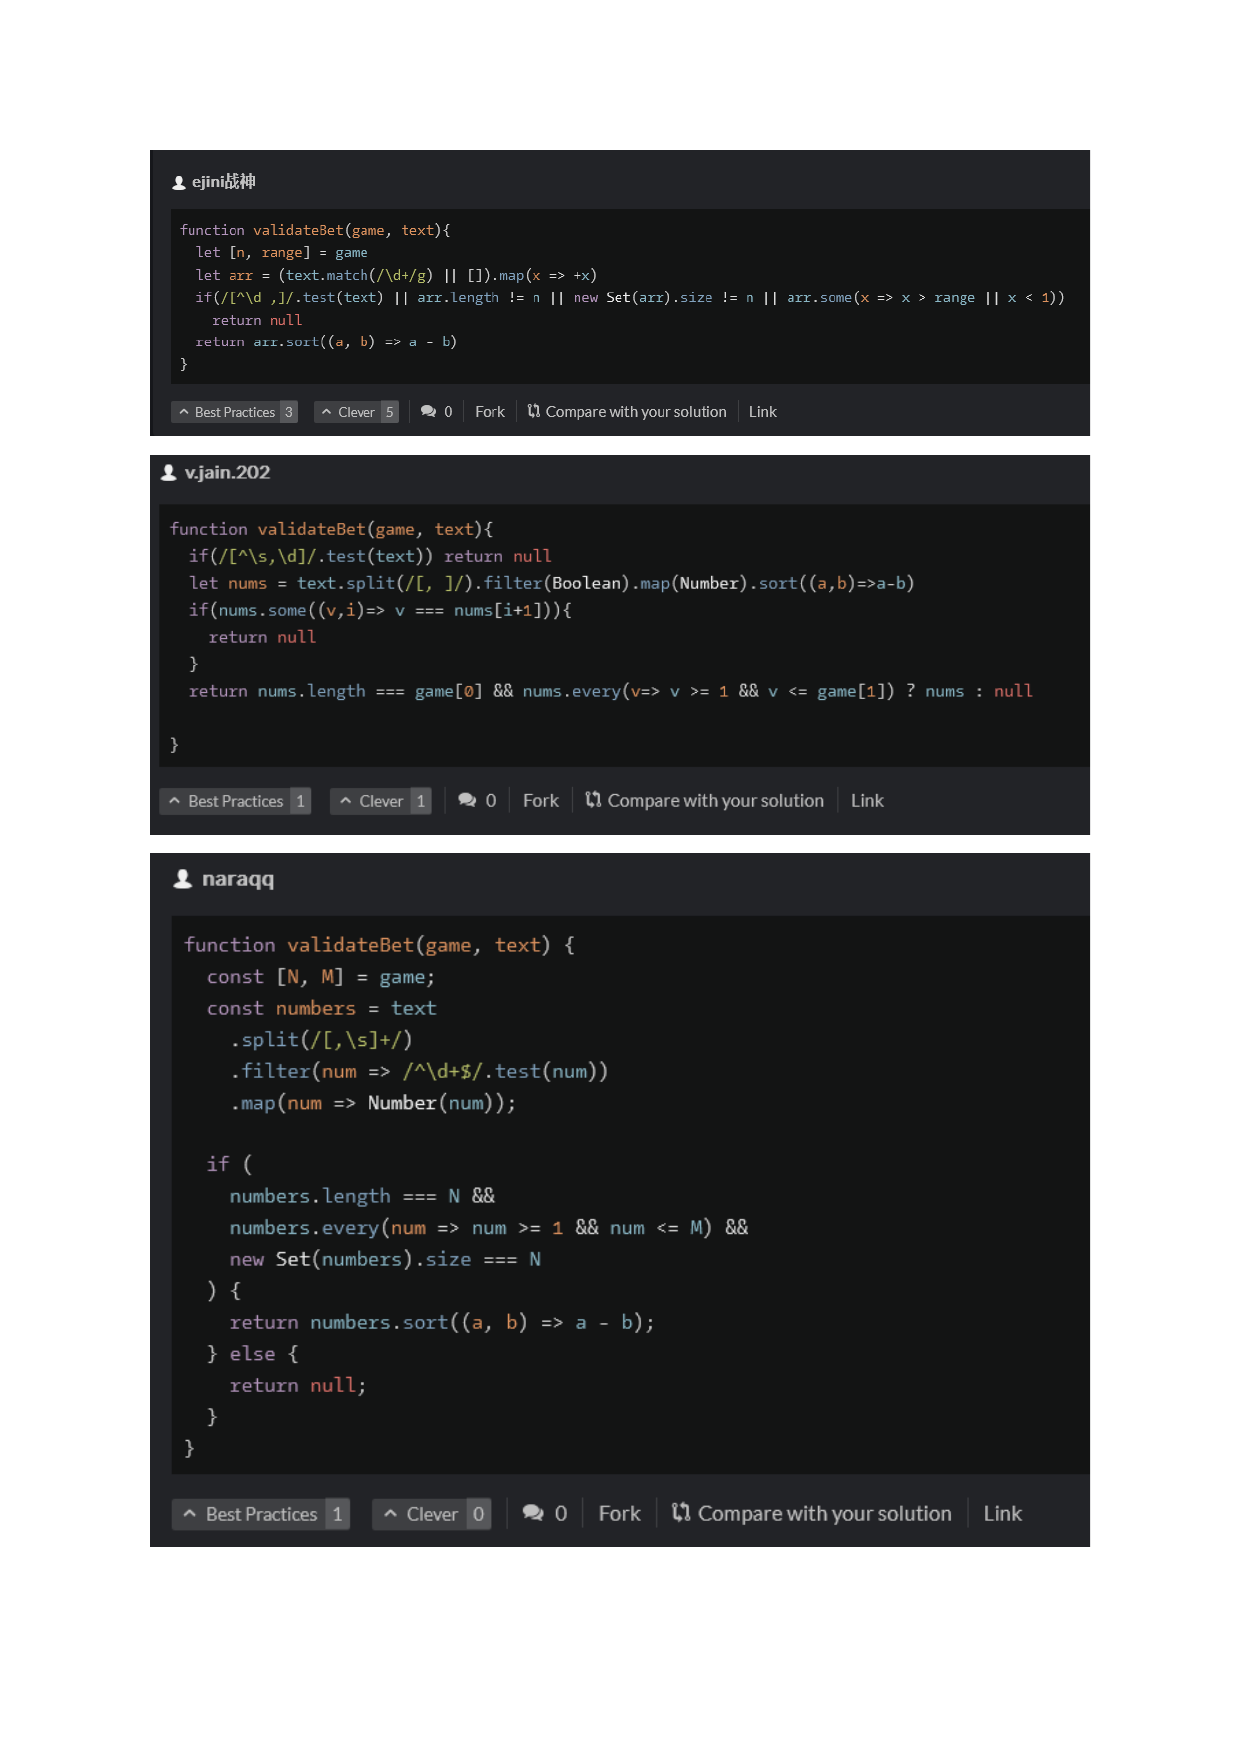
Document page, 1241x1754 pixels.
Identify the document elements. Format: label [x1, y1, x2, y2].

picture [150, 853, 1091, 1547]
picture [150, 150, 1091, 436]
picture [150, 455, 1091, 835]
